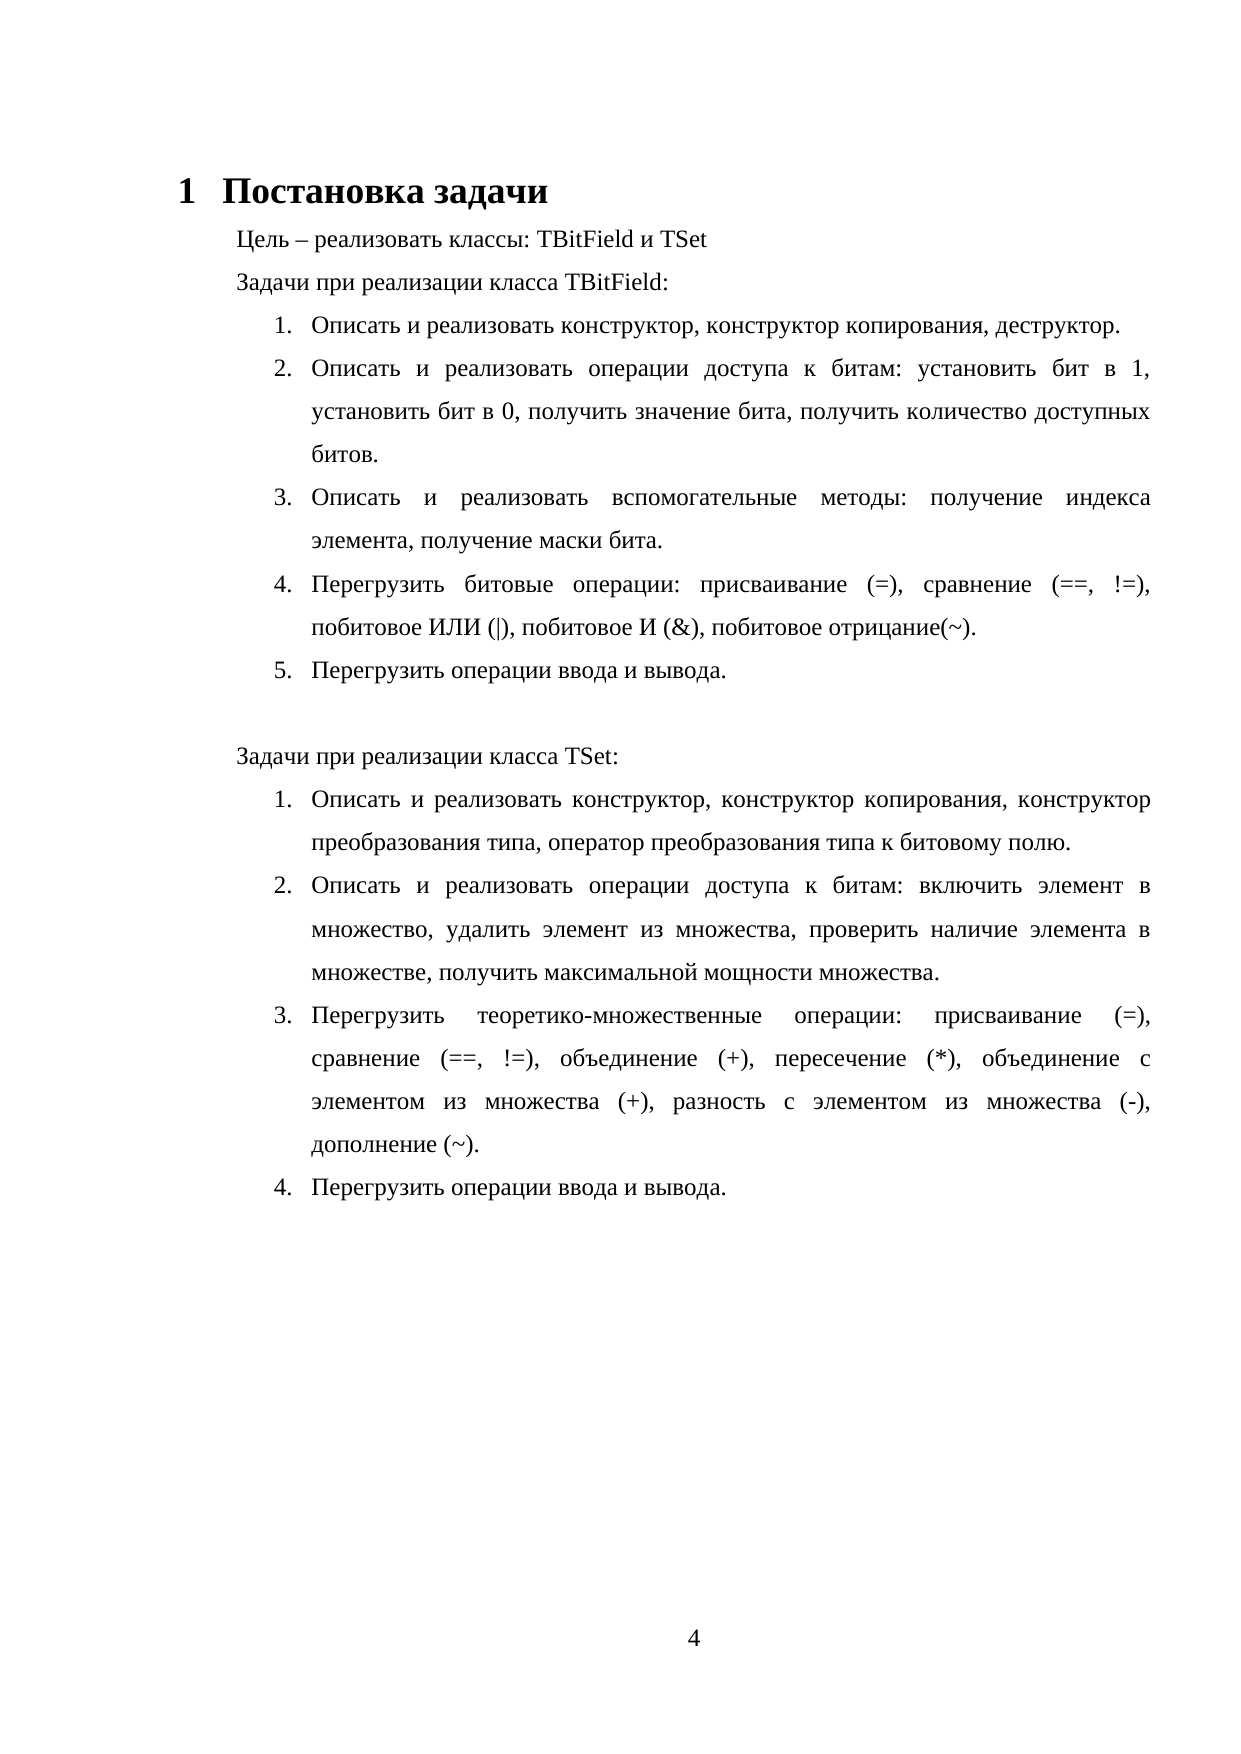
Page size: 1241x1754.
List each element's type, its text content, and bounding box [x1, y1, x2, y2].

list Перегрузить теоретико-множественные операции: присваивание (=), сравнение (==, !=), объединение (+), пересечение (*), объединение с элементом из множества (+), разность с элементом из множества (-), дополнение (~). [274, 1000, 1152, 1158]
subtitle Постановка задачи [177, 168, 1152, 211]
list Перегрузить операции ввода и вывода. [274, 1172, 1152, 1201]
text Задачи при реализации класса TSet: [177, 741, 1152, 770]
list Описать и реализовать операции доступа к битам: включить элемент в множество, удалить элемент из множества, проверить наличие элемента в множестве, получить максимальной мощности множества. [274, 871, 1152, 986]
list Описать и реализовать вспомогательные методы: получение индекса элемента, получение маски бита. [274, 482, 1152, 554]
text Задачи при реализации класса TBitField: [177, 267, 1152, 296]
text Цель – реализовать классы: TBitField и TSet [177, 224, 1152, 252]
list Описать и реализовать конструктор, конструктор копирования, деструктор. [274, 310, 1152, 339]
list Описать и реализовать конструктор, конструктор копирования, конструктор преобразования типа, оператор преобразования типа к битовому полю. [274, 784, 1152, 856]
list Описать и реализовать операции доступа к битам: установить бит в 1, установить бит в 0, получить значение бита, получить количество доступных битов. [274, 353, 1152, 468]
list Перегрузить операции ввода и вывода. [274, 655, 1152, 684]
list Перегрузить битовые операции: присваивание (=), сравнение (==, !=), побитовое ИЛИ (|), побитовое И (&), побитовое отрицание(~). [274, 569, 1152, 641]
